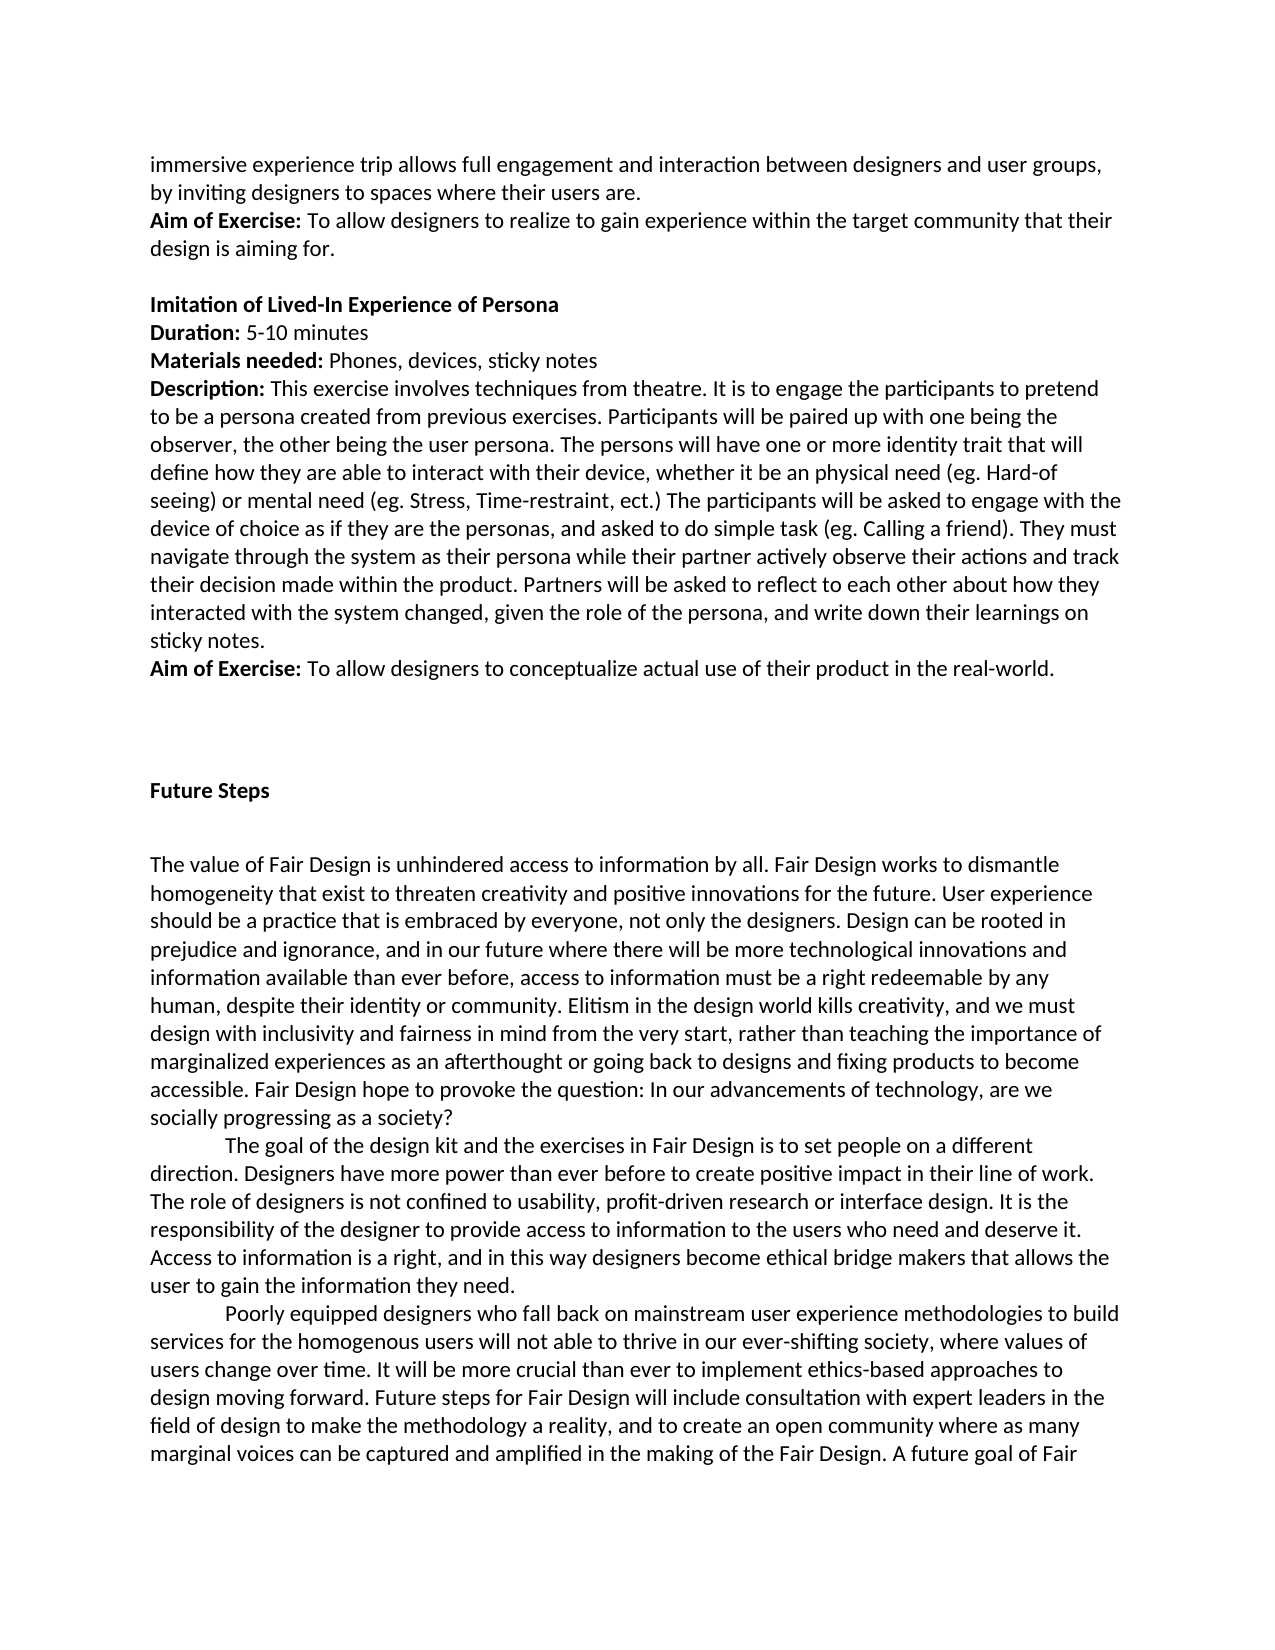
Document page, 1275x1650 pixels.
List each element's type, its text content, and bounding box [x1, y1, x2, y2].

text Future Steps [150, 776, 1125, 804]
text Aim of Exercise: To allow designers to conceptualize actual use of their product in the real-world. [150, 654, 1125, 682]
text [150, 1299, 1125, 1467]
text The goal of the design kit and the exercises in Fair Design is to set people on a different direction. Designers have more power than ever before to create positive impact in their line of work. The role of designers is not confined to usability, profit-driven research or interface design. It is the responsibility of the designer to provide access to information to the users who need and deserve it. Access to information is a right, and in this way designers become ethical bridge makers that allows the user to gain the information they need. [150, 1131, 1125, 1299]
text Duration: 5-10 minutes [150, 318, 1125, 346]
text Imitation of Lived-In Experience of Persona [150, 290, 1125, 318]
text Aim of Exercise: To allow designers to realize to gain experience within the target community that their design is aiming for. [150, 206, 1125, 262]
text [150, 150, 1125, 206]
text The value of Fair Design is unhindered access to information by all. Fair Design works to dismantle homogeneity that exist to threaten creativity and positive innovations for the future. User experience should be a practice that is embraced by everyone, not only the designers. Design can be rooted in prejudice and ignorance, and in our future where there will be more technological innovations and information available than ever before, access to information must be a right redeemable by any human, despite their identity or community. Elitism in the design world kills creativity, and we must design with inclusivity and fairness in mind from the very start, rather than teaching the importance of marginalized experiences as an afterthought or going back to designs and fixing products to become accessible. Fair Design hope to provoke the question: In our advancements of technology, are we socially progressing as a society? [150, 823, 1125, 1131]
text Description: This exercise involves techniques from theatre. It is to engage the participants to pretend to be a persona created from previous exercises. Participants will be paired up with one being the observer, the other being the user persona. The persons will have one or more identity trait that will define how they are able to interact with their device, whether it be an physical need (eg. Hard-of seeing) or mental need (eg. Stress, Time-restraint, ect.) The participants will be asked to engage with the device of choice as if they are the personas, and asked to do simple task (eg. Calling a friend). They must navigate through the system as their persona while their partner actively observe their actions and track their decision made within the product. Partners will be asked to reflect to each other about how they interacted with the system changed, given the role of the persona, and write down their learnings on sticky notes. [150, 374, 1125, 654]
text Materials needed: Phones, devices, sticky notes [150, 346, 1125, 374]
